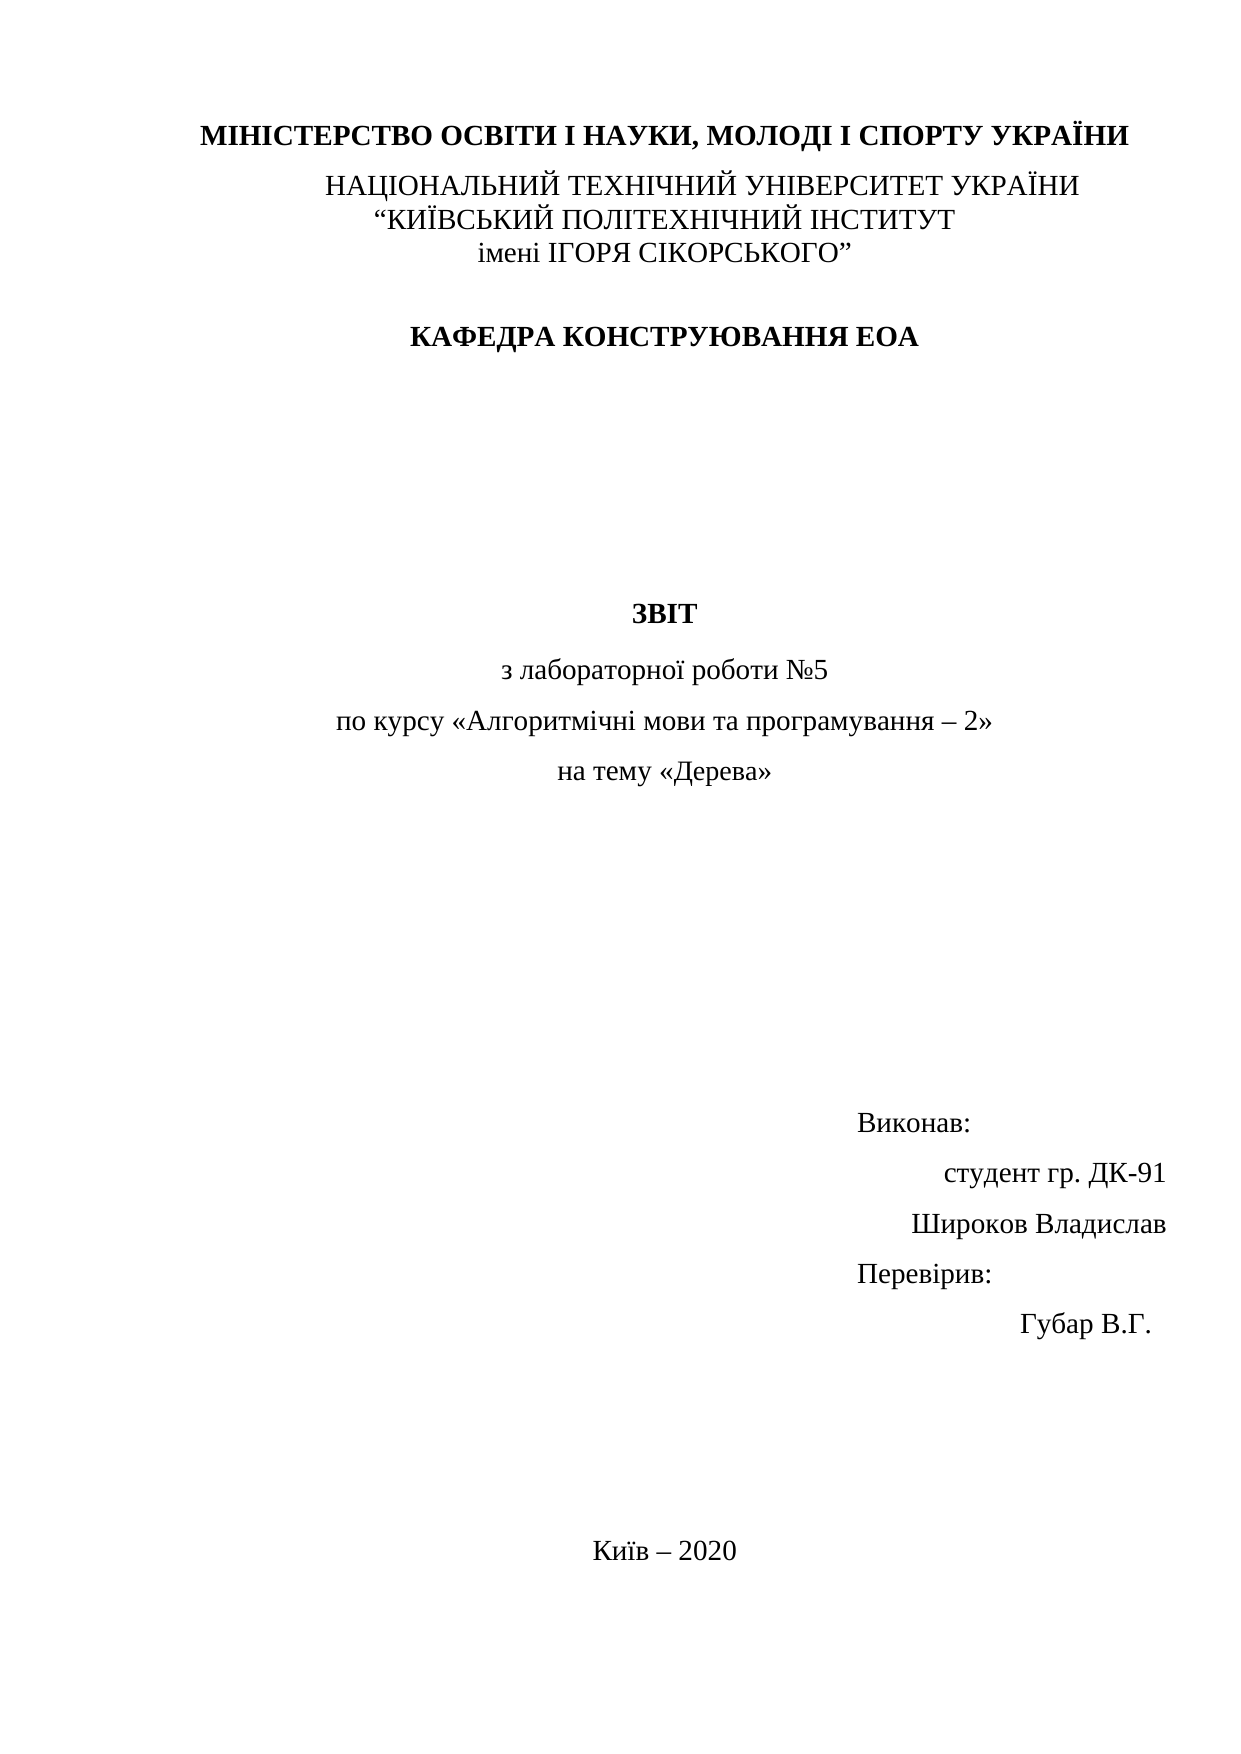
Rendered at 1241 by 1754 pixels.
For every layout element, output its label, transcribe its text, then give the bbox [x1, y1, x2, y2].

text “КИЇВСЬКИЙ ПОЛІТЕХНІЧНИЙ ІНСТИТУТ [177, 202, 1152, 236]
text імені ІГОРЯ СІКОРСЬКОГО” [177, 236, 1152, 269]
text Перевірив: [177, 1256, 1152, 1290]
text Виконав: [177, 1105, 1152, 1139]
text НАЦІОНАЛЬНИЙ ТЕХНІЧНИЙ УНІВЕРСИТЕТ УКРАЇНИ [251, 168, 1152, 202]
text Широков Владислав [177, 1206, 1167, 1239]
text Київ – 2020 [177, 1533, 1152, 1566]
subtitle ЗВІТ [177, 596, 1152, 629]
text Кафедра конструювання ЕОА [177, 319, 1152, 353]
text Міністерство освіти і науки, МОЛОДІ І СПОРТУ України [177, 118, 1152, 152]
text з лабораторної роботи №5 по курсу «Алгоритмічні мови та програмування – 2» на тему «Дерева» [177, 652, 1152, 787]
text студент гр. ДК-91 [177, 1156, 1167, 1189]
text Губар В.Г. [177, 1307, 1152, 1340]
